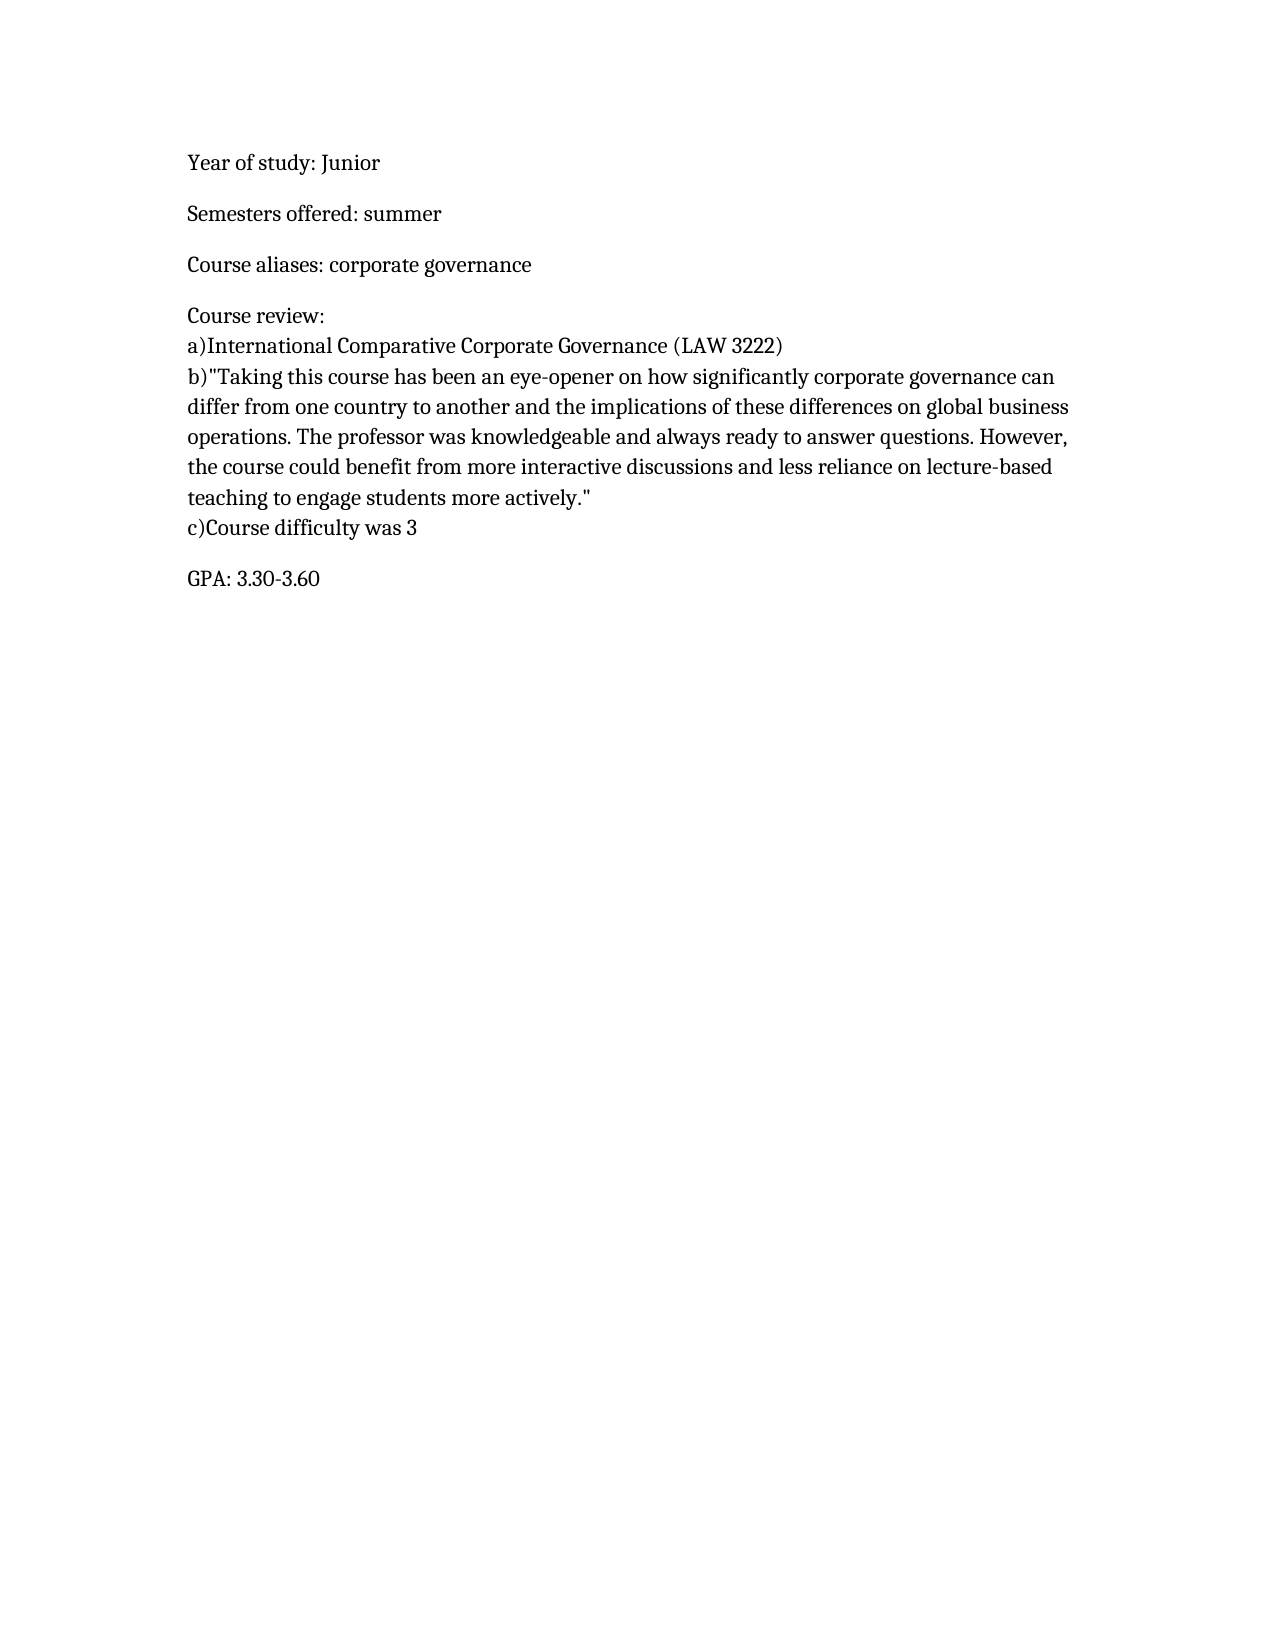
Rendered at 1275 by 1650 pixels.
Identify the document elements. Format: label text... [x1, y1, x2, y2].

text Semesters offered: summer [187, 201, 1087, 227]
text Course aliases: corporate governance [187, 252, 1087, 278]
text GPA: 3.30-3.60 [187, 566, 1087, 592]
text Year of study: Junior [187, 150, 1087, 176]
text Course review: a)International Comparative Corporate Governance (LAW 3222) b)"Taking this course has been an eye-opener on how significantly corporate governance can differ from one country to another and the implications of these differences on global business operations. The professor was knowledgeable and always ready to answer questions. However, the course could benefit from more interactive discussions and less reliance on lecture-based teaching to engage students more actively." c)Course difficulty was 3 [187, 303, 1087, 541]
